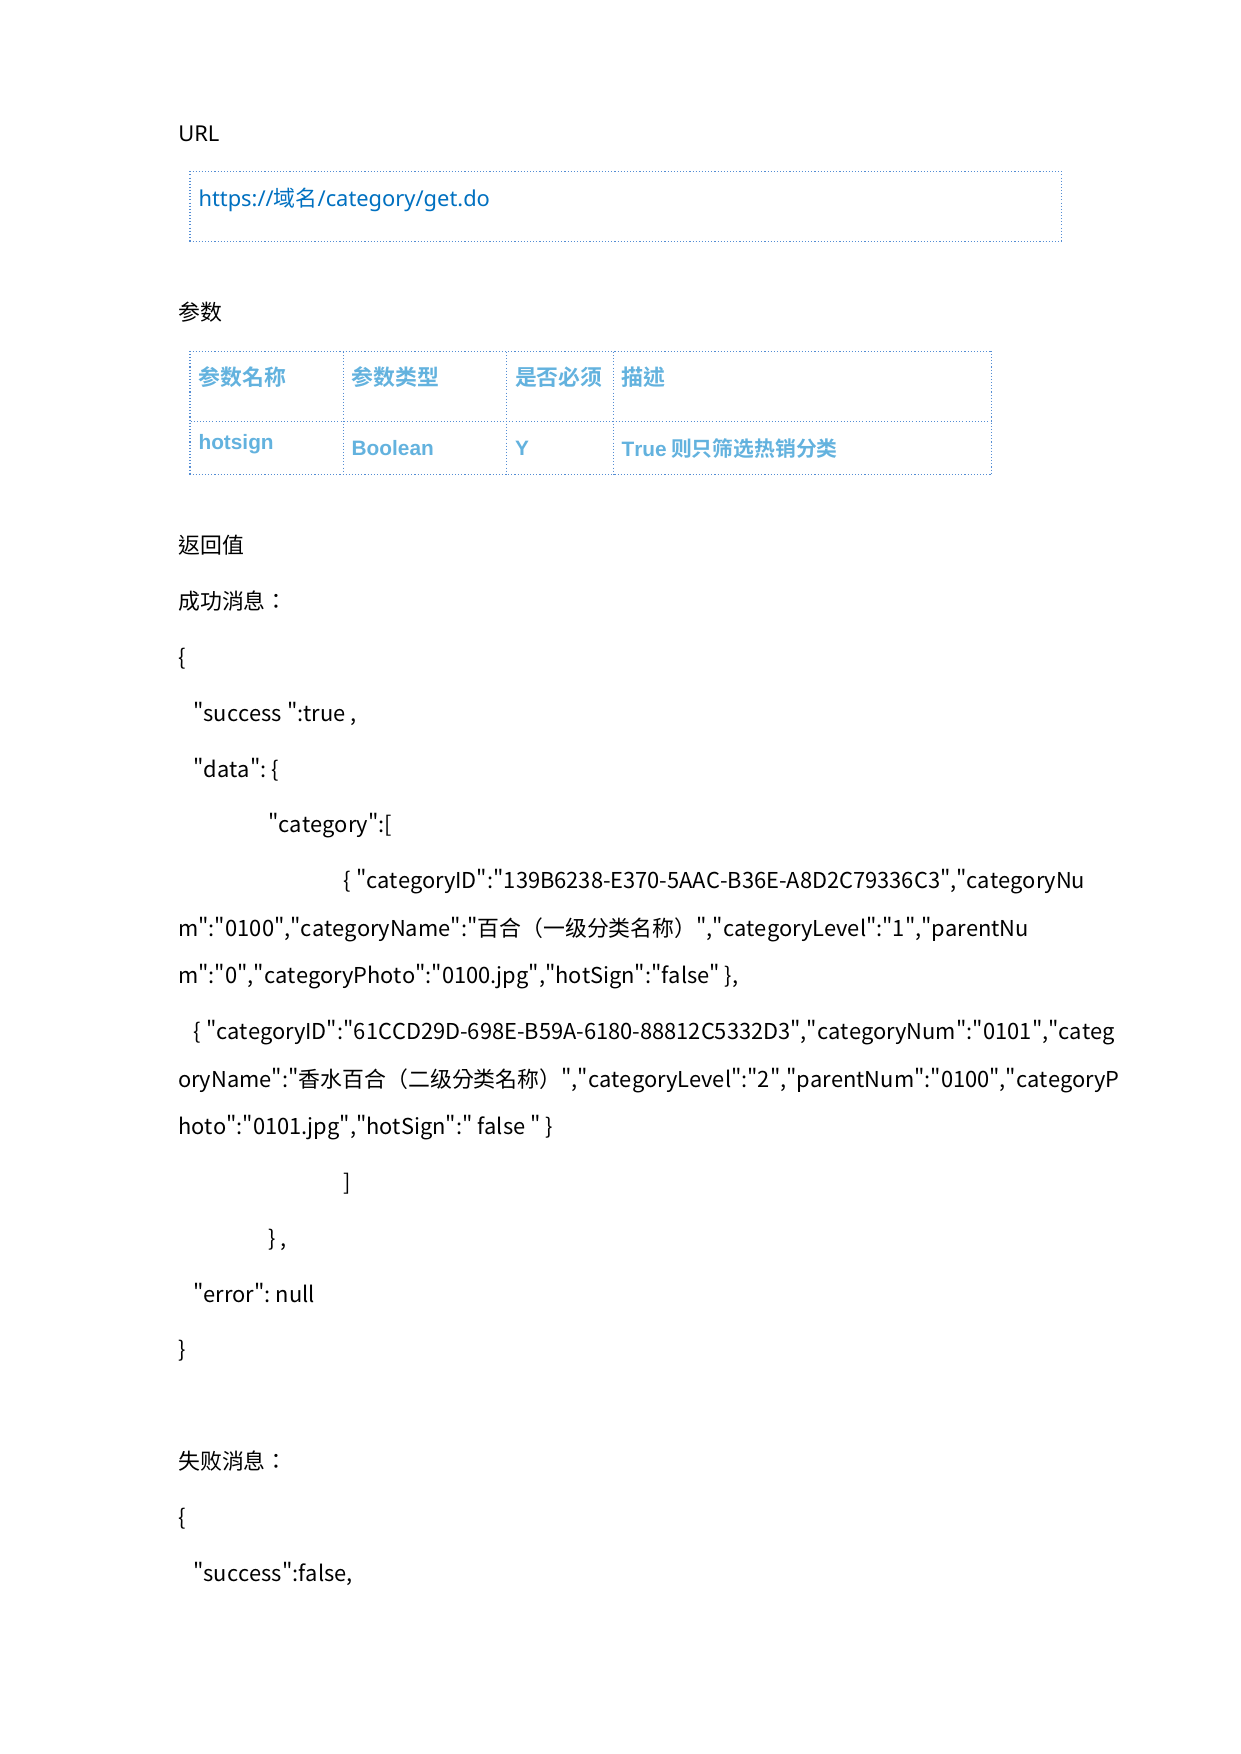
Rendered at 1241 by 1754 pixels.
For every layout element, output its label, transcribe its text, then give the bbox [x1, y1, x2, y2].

text 成功消息： [178, 584, 1122, 616]
table_cell Y [506, 421, 613, 474]
text "category":[ [178, 807, 1122, 839]
table_cell Boolean [343, 421, 506, 474]
text { [178, 640, 1122, 672]
table_header 描述 [613, 351, 992, 421]
table_header 参数类型 [343, 351, 506, 421]
text } [178, 1332, 1122, 1364]
text { "categoryID":"139B6238-E370-5AAC-B36E-A8D2C79336C3","categoryNum":"0100","categoryName":"百合（一级分类名称）","categoryLevel":"1","parentNum":"0","categoryPhoto":"0100.jpg","hotSign":"false" }, [178, 863, 1122, 990]
table_cell hotsign [190, 421, 343, 474]
text URL [178, 118, 1122, 148]
text 失败消息： [178, 1444, 1122, 1476]
text } , [178, 1221, 1122, 1252]
table_cell True则只筛选热销分类 [613, 421, 992, 474]
table_header 参数名称 [190, 351, 343, 421]
text { [178, 1500, 1122, 1532]
text 返回值 [178, 528, 1122, 560]
table_header https://域名/category/get.do [190, 171, 1061, 241]
text { "categoryID":"61CCD29D-698E-B59A-6180-88812C5332D3","categoryNum":"0101","categoryName":"香水百合（二级分类名称）","categoryLevel":"2","parentNum":"0100","categoryPhoto":"0101.jpg","hotSign":" false " } [178, 1014, 1122, 1141]
text ] [178, 1165, 1122, 1197]
text 参数 [178, 295, 1122, 327]
text "error": null [178, 1277, 1122, 1308]
text "data": { [178, 752, 1122, 783]
table_header 是否必须 [506, 351, 613, 421]
text "success":false, [178, 1556, 1122, 1587]
text "success ":true , [118, 696, 1122, 727]
